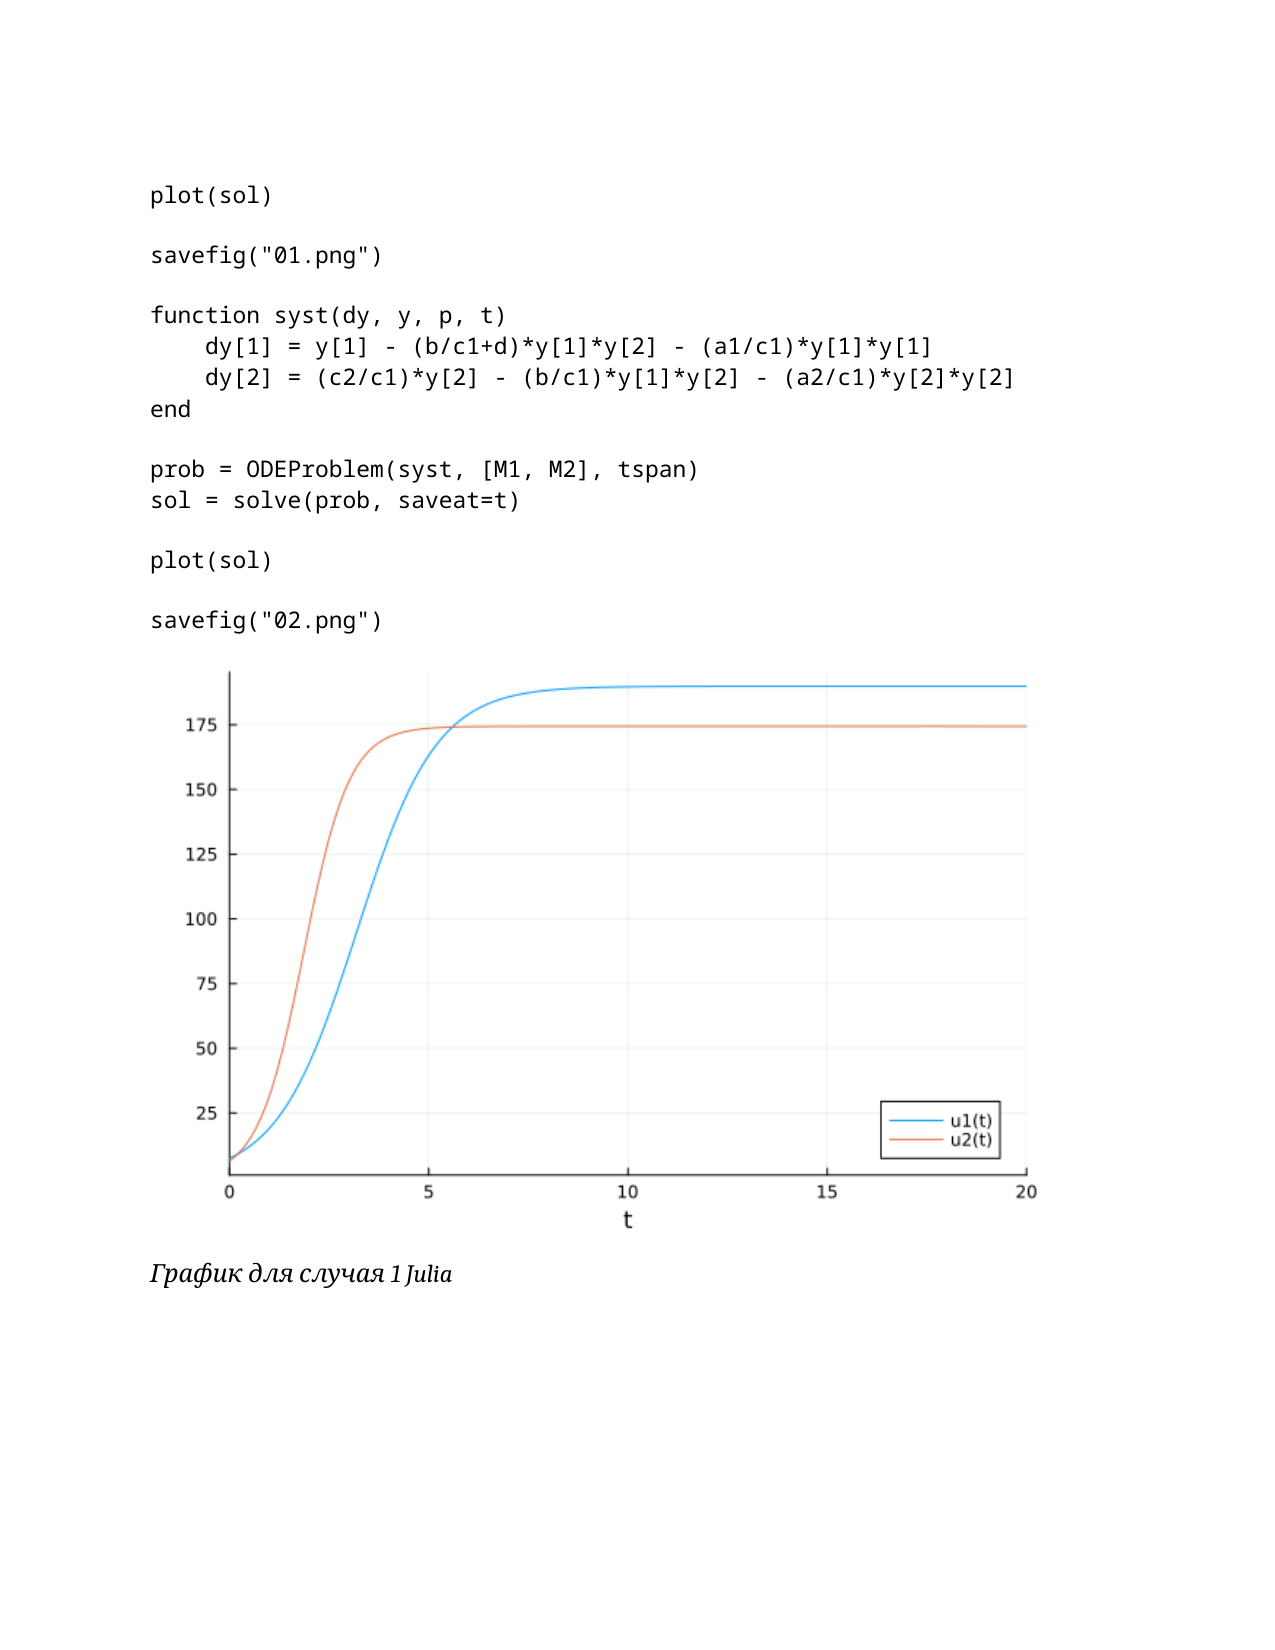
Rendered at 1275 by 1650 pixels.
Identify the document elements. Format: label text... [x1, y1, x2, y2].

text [150, 150, 1125, 635]
picture [168, 655, 1044, 1240]
text График для случая 1 Julia [150, 1260, 1125, 1289]
